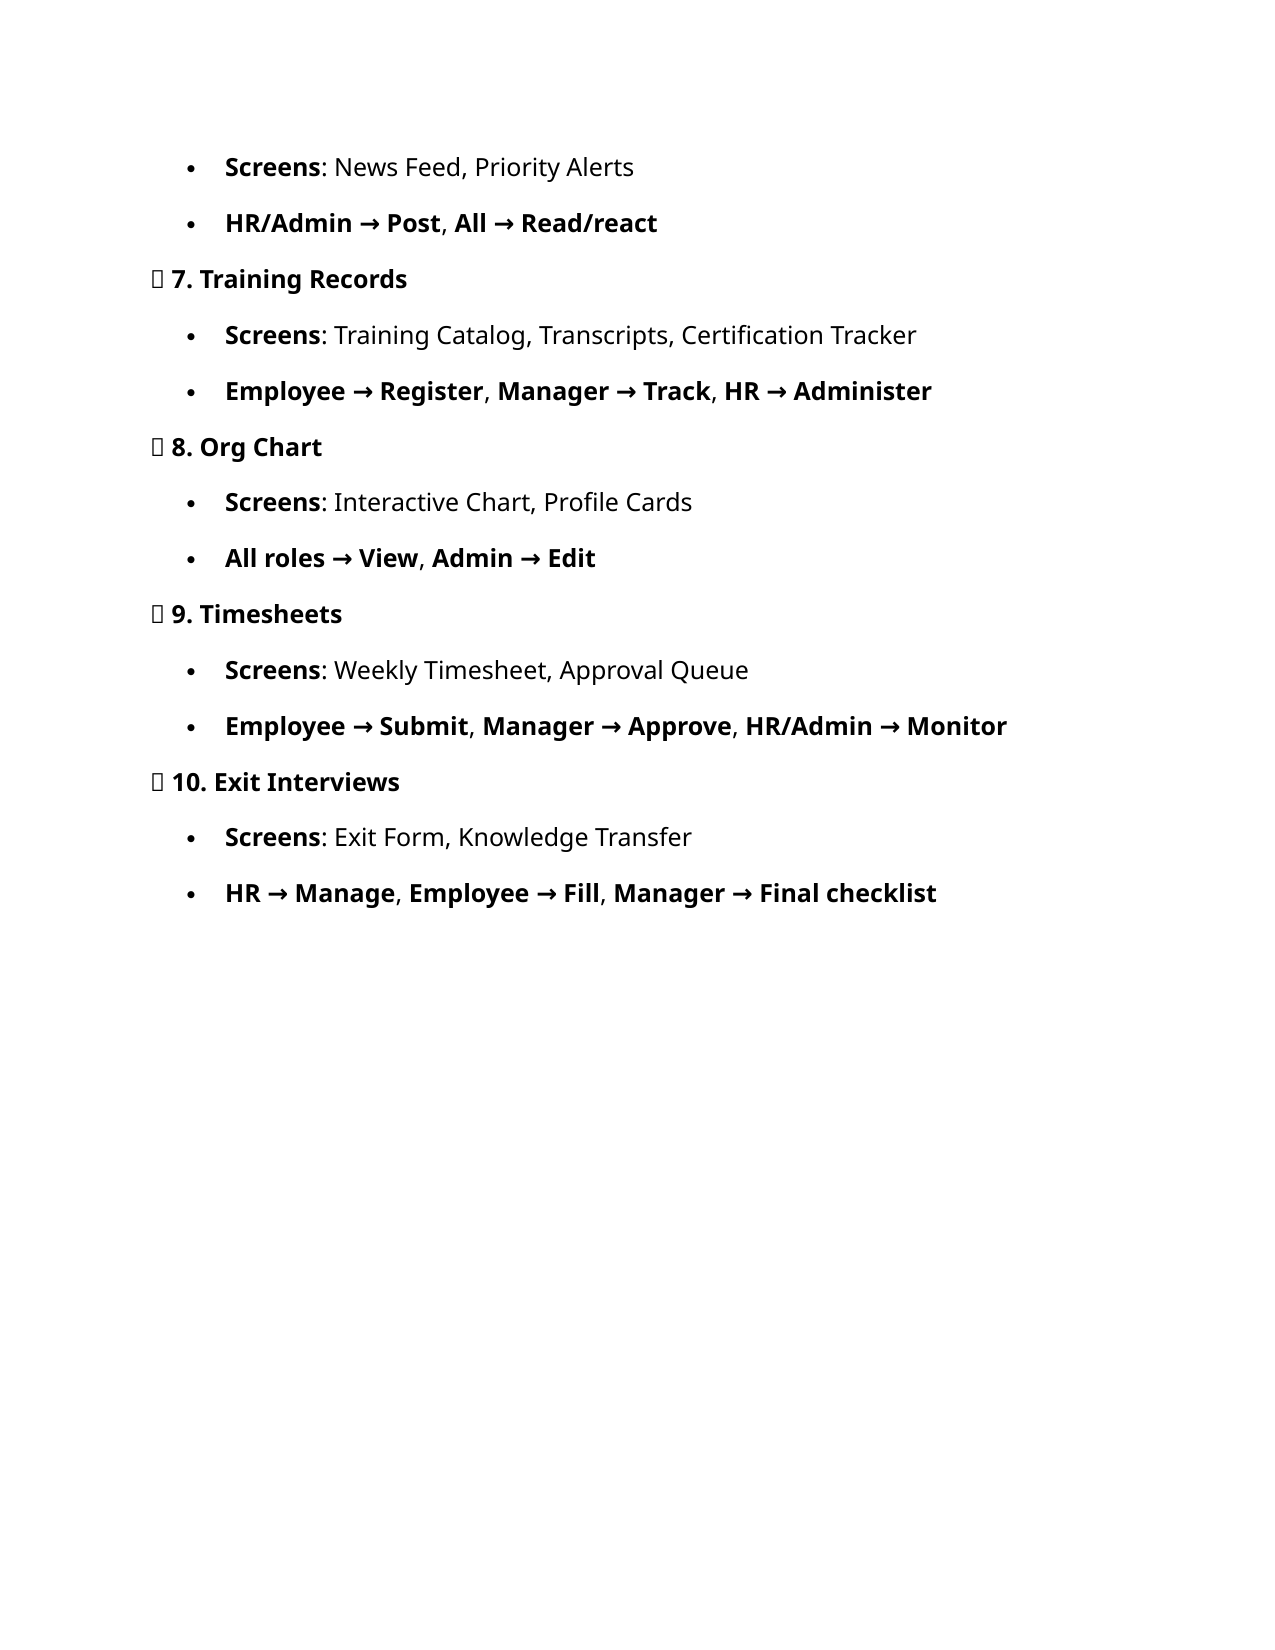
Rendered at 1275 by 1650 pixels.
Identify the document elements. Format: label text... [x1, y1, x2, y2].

list Screens: News Feed, Priority Alerts [187, 150, 1125, 184]
list Screens: Exit Form, Knowledge Transfer [187, 820, 1125, 854]
list Screens: Interactive Chart, Profile Cards [187, 485, 1125, 519]
text 🔹 10. Exit Interviews [150, 764, 1125, 798]
text 🔹 9. Timesheets [150, 597, 1125, 631]
text 🔹 7. Training Records [150, 262, 1125, 296]
list HR/Admin → Post, All → Read/react [187, 206, 1125, 240]
list Employee → Register, Manager → Track, HR → Administer [187, 373, 1125, 407]
text 🔹 8. Org Chart [150, 429, 1125, 463]
list All roles → View, Admin → Edit [187, 541, 1125, 575]
list Screens: Training Catalog, Transcripts, Certification Tracker [187, 317, 1125, 352]
list HR → Manage, Employee → Fill, Manager → Final checklist [187, 876, 1125, 910]
list Employee → Submit, Manager → Approve, HR/Admin → Monitor [187, 708, 1125, 742]
list Screens: Weekly Timesheet, Approval Queue [187, 652, 1125, 687]
